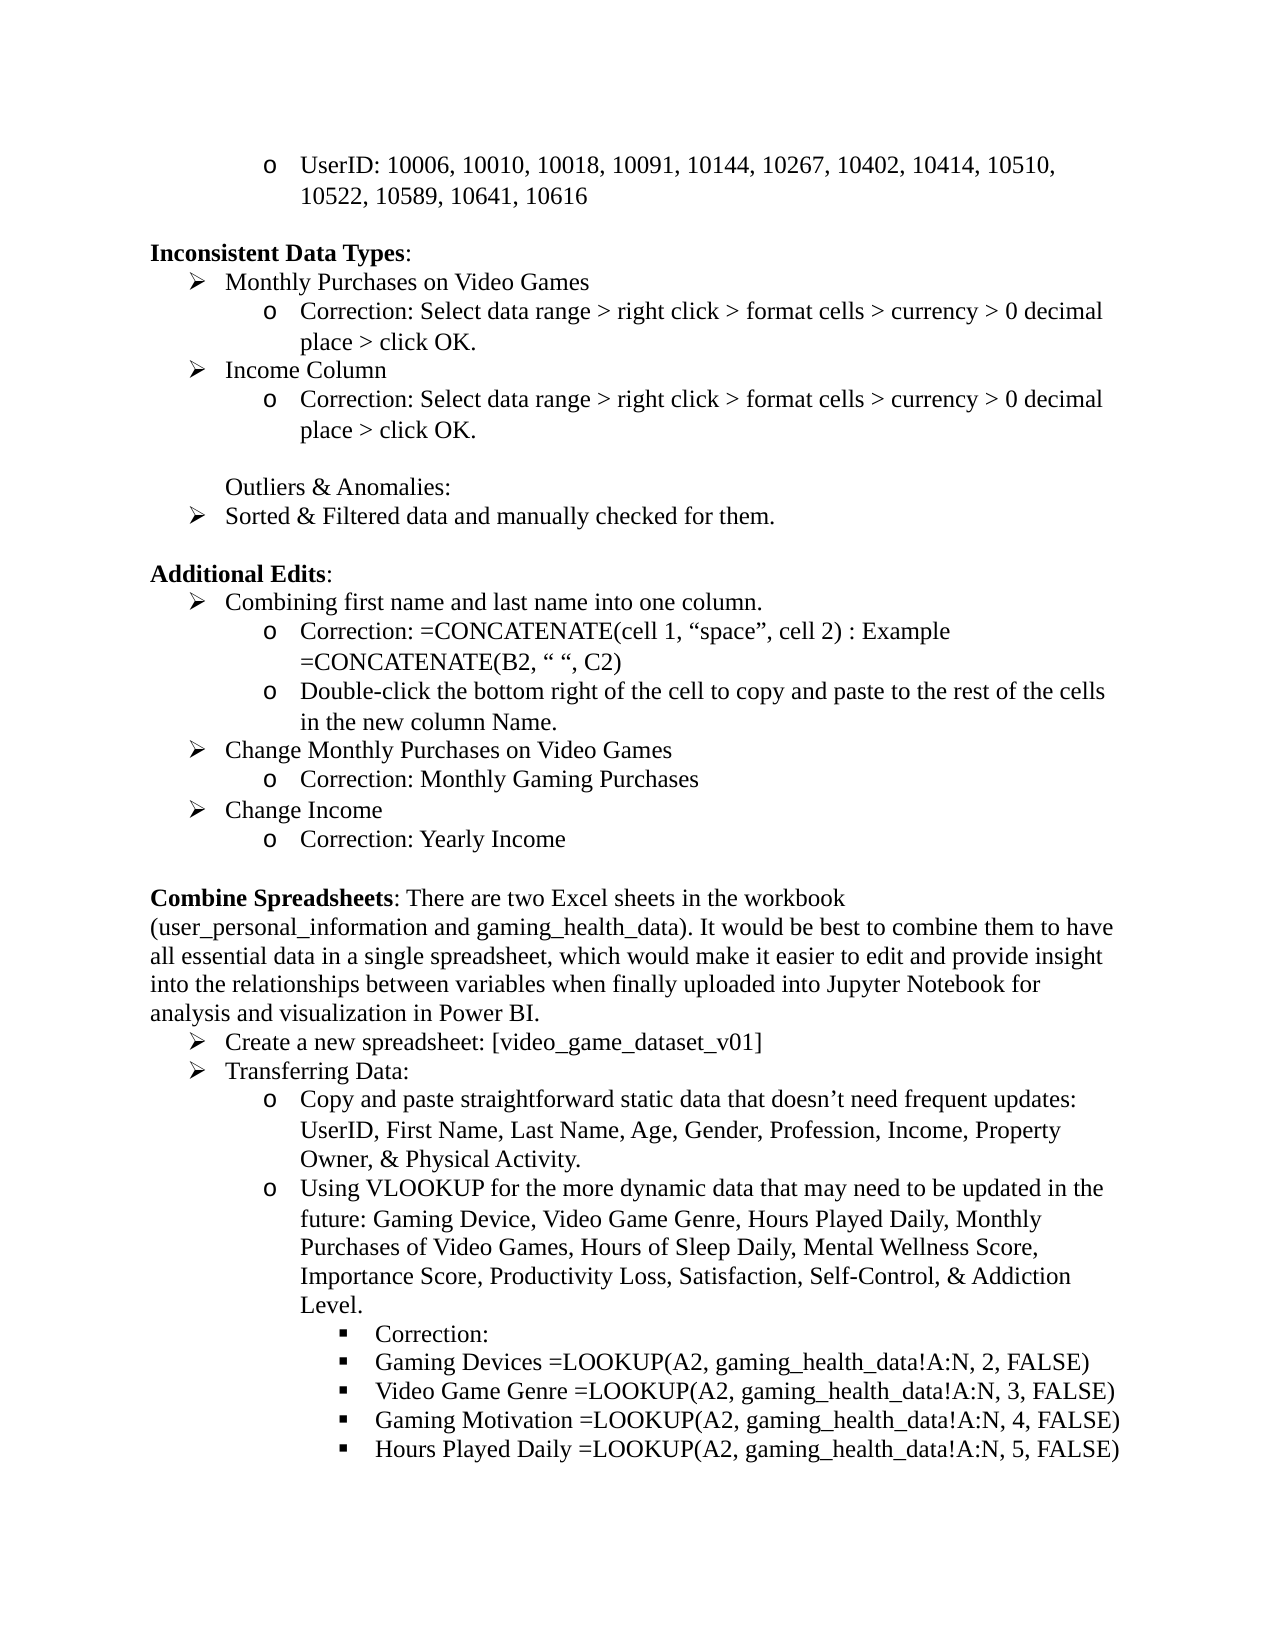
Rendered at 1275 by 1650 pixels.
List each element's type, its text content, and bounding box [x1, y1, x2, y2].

text Additional Edits: [150, 559, 1125, 587]
list Sorted & Filtered data and manually checked for them. [187, 501, 1125, 530]
list Change Income [187, 795, 1125, 824]
list Correction: =CONCATENATE(cell 1, “space”, cell 2) : Example =CONCATENATE(B2, “ “, C2) [262, 616, 1125, 676]
list Using VLOOKUP for the more dynamic data that may need to be updated in the future: Gaming Device, Video Game Genre, Hours Played Daily, Monthly Purchases of Video Games, Hours of Sleep Daily, Mental Wellness Score, Importance Score, Productivity Loss, Satisfaction, Self-Control, & Addiction Level. [262, 1173, 1125, 1319]
list Transferring Data: [187, 1056, 1125, 1084]
list Income Column [187, 355, 1125, 384]
list Gaming Devices =LOOKUP(A2, gaming_health_data!A:N, 2, FALSE) [337, 1347, 1125, 1376]
list Monthly Purchases on Video Games [187, 267, 1125, 296]
list Create a new spreadsheet: [video_game_dataset_v01] [187, 1027, 1125, 1056]
list UserID: 10006, 10010, 10018, 10091, 10144, 10267, 10402, 10414, 10510, 10522, 10589, 10641, 10616 [262, 150, 1125, 209]
text Outliers & Anomalies: [150, 472, 1125, 501]
list Correction: Select data range > right click > format cells > currency > 0 decimal place > click OK. [262, 296, 1125, 355]
list Change Monthly Purchases on Video Games [187, 735, 1125, 764]
list Correction: Yearly Income [262, 824, 1125, 854]
list Correction: Select data range > right click > format cells > currency > 0 decimal place > click OK. [262, 384, 1125, 444]
list Combining first name and last name into one column. [187, 587, 1125, 616]
list Double-click the bottom right of the cell to copy and paste to the rest of the cells in the new column Name. [262, 676, 1125, 735]
list Hours Played Daily =LOOKUP(A2, gaming_health_data!A:N, 5, FALSE) [337, 1434, 1125, 1462]
list Copy and paste straightforward static data that doesn’t need frequent updates: UserID, First Name, Last Name, Age, Gender, Profession, Income, Property Owner, & Physical Activity. [262, 1084, 1125, 1173]
list Correction: Monthly Gaming Purchases [262, 764, 1125, 795]
text Inconsistent Data Types: [150, 238, 1125, 267]
list Correction: [337, 1319, 1125, 1347]
text Combine Spreadsheets: There are two Excel sheets in the workbook (user_personal_information and gaming_health_data). It would be best to combine them to have all essential data in a single spreadsheet, which would make it easier to edit and provide insight into the relationships between variables when finally uploaded into Jupyter Notebook for analysis and visualization in Power BI. [150, 883, 1125, 1027]
list Gaming Motivation =LOOKUP(A2, gaming_health_data!A:N, 4, FALSE) [337, 1405, 1125, 1434]
list Video Game Genre =LOOKUP(A2, gaming_health_data!A:N, 3, FALSE) [337, 1376, 1125, 1405]
